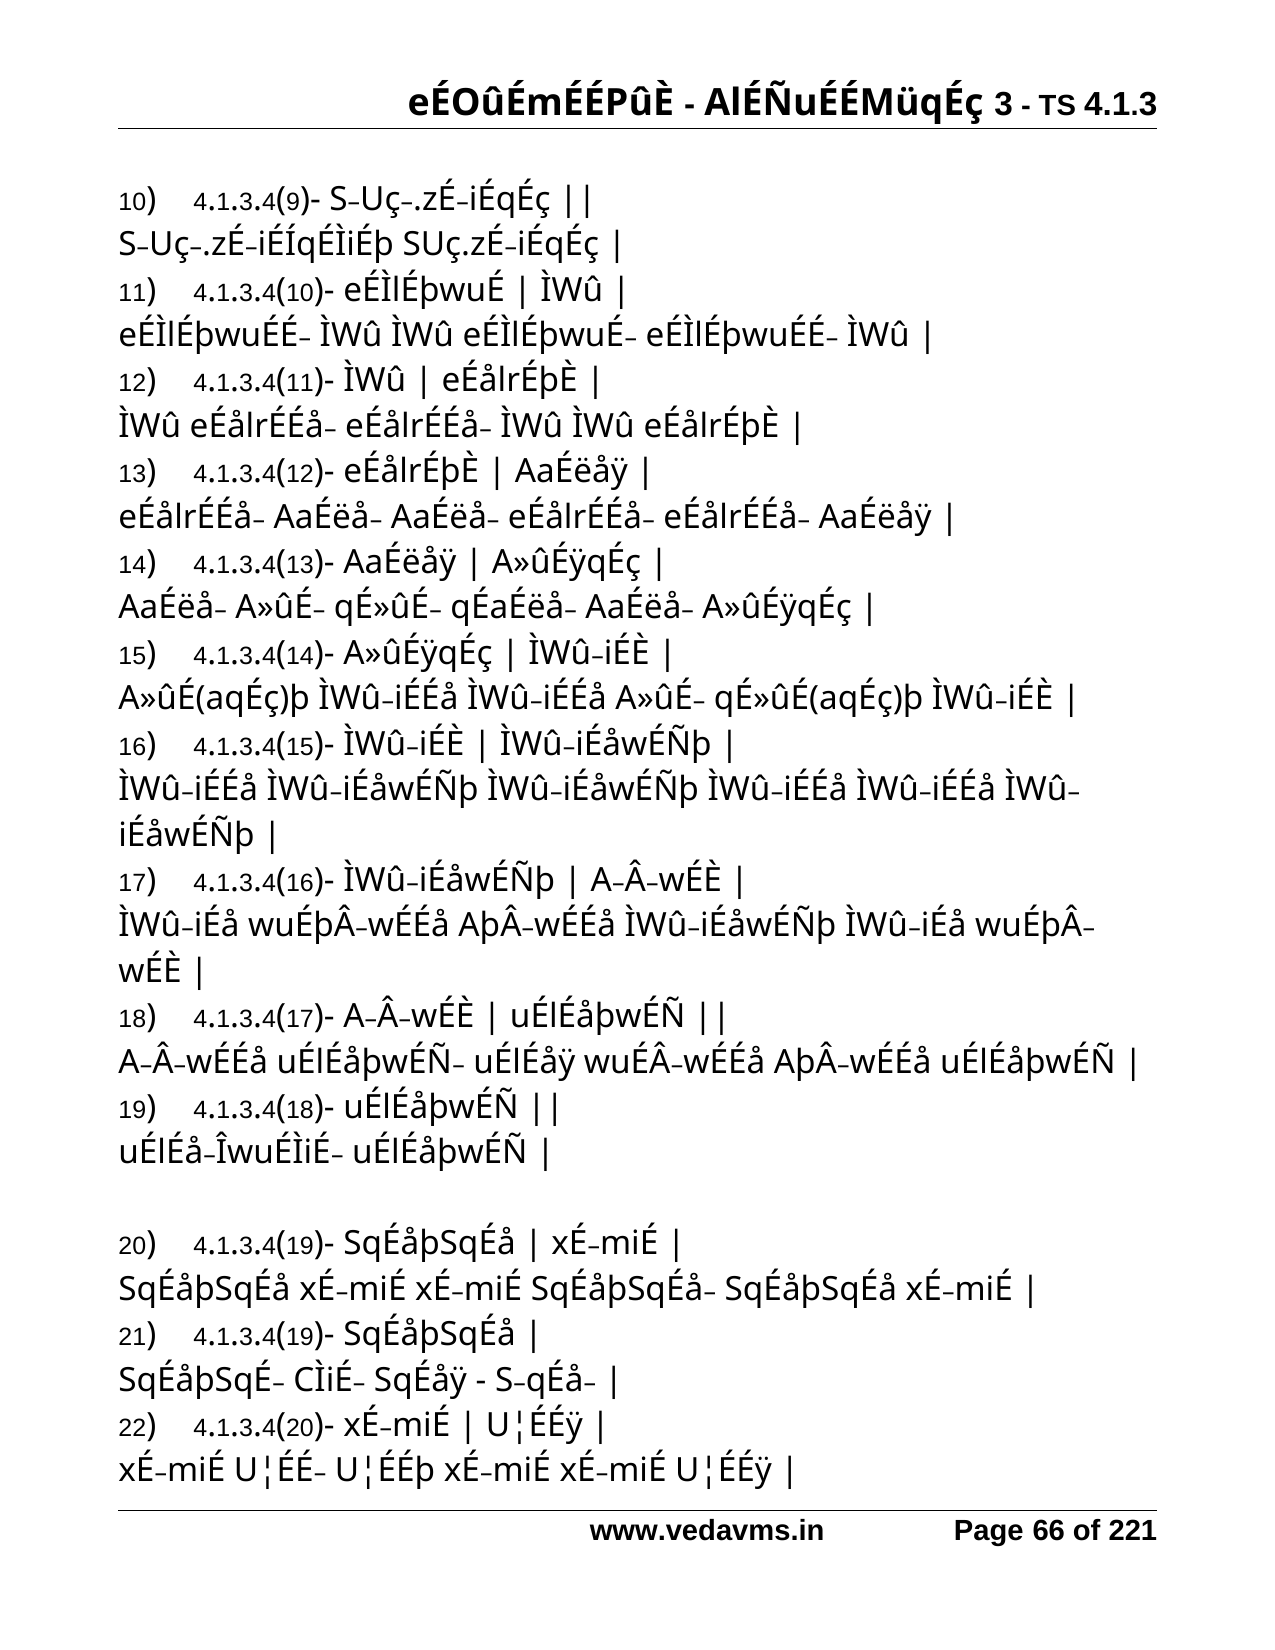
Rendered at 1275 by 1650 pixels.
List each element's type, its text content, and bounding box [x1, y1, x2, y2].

text 18) 4.1.3.4(17)- A–Â–wÉÈ | uÉlÉåþwÉÑ || [118, 992, 1157, 1037]
text ÌWû–iÉå wuÉþÂ–wÉÉå AþÂ–wÉÉå ÌWû–iÉåwÉÑþ ÌWû–iÉå wuÉþÂ–wÉÈ | [118, 901, 1157, 992]
text ÌWû–iÉÉå ÌWû–iÉåwÉÑþ ÌWû–iÉåwÉÑþ ÌWû–iÉÉå ÌWû–iÉÉå ÌWû–iÉåwÉÑþ | [118, 765, 1157, 856]
text ÌWû eÉålrÉÉå– eÉålrÉÉå– ÌWû ÌWû eÉålrÉþÈ | [118, 402, 1157, 447]
text AaÉëå– A»ûÉ– qÉ»ûÉ– qÉaÉëå– AaÉëå– A»ûÉÿqÉç | [118, 583, 1157, 629]
text 11) 4.1.3.4(10)- eÉÌlÉþwuÉ | ÌWû | [118, 265, 1157, 311]
text 12) 4.1.3.4(11)- ÌWû | eÉålrÉþÈ | [118, 356, 1157, 402]
text eÉÌlÉþwuÉÉ– ÌWû ÌWû eÉÌlÉþwuÉ– eÉÌlÉþwuÉÉ– ÌWû | [118, 311, 1157, 356]
text 15) 4.1.3.4(14)- A»ûÉÿqÉç | ÌWû–iÉÈ | [118, 629, 1157, 674]
text 20) 4.1.3.4(19)- SqÉåþSqÉå | xÉ–miÉ | [118, 1219, 1157, 1264]
text 16) 4.1.3.4(15)- ÌWû–iÉÈ | ÌWû–iÉåwÉÑþ | [118, 719, 1157, 765]
text A»ûÉ(aqÉç)þ ÌWû–iÉÉå ÌWû–iÉÉå A»ûÉ– qÉ»ûÉ(aqÉç)þ ÌWû–iÉÈ | [118, 674, 1157, 719]
text uÉlÉå–ÎwuÉÌiÉ– uÉlÉåþwÉÑ | [118, 1128, 1157, 1174]
text S–Uç–.zÉ–iÉÍqÉÌiÉþ SUç.zÉ–iÉqÉç | [118, 220, 1157, 265]
text SqÉåþSqÉ– CÌiÉ– SqÉåÿ - S–qÉå– | [118, 1355, 1157, 1401]
text 19) 4.1.3.4(18)- uÉlÉåþwÉÑ || [118, 1083, 1157, 1128]
text A–Â–wÉÉå uÉlÉåþwÉÑ– uÉlÉåÿ wuÉÂ–wÉÉå AþÂ–wÉÉå uÉlÉåþwÉÑ | [118, 1037, 1157, 1083]
text 22) 4.1.3.4(20)- xÉ–miÉ | U¦ÉÉÿ | [118, 1401, 1157, 1446]
text SqÉåþSqÉå xÉ–miÉ xÉ–miÉ SqÉåþSqÉå– SqÉåþSqÉå xÉ–miÉ | [118, 1264, 1157, 1310]
text 13) 4.1.3.4(12)- eÉålrÉþÈ | AaÉëåÿ | [118, 447, 1157, 492]
text eÉålrÉÉå– AaÉëå– AaÉëå– eÉålrÉÉå– eÉålrÉÉå– AaÉëåÿ | [118, 492, 1157, 538]
text 17) 4.1.3.4(16)- ÌWû–iÉåwÉÑþ | A–Â–wÉÈ | [118, 856, 1157, 901]
text xÉ–miÉ U¦ÉÉ– U¦ÉÉþ xÉ–miÉ xÉ–miÉ U¦ÉÉÿ | [118, 1446, 1157, 1492]
text 21) 4.1.3.4(19)- SqÉåþSqÉå | [118, 1310, 1157, 1355]
text 14) 4.1.3.4(13)- AaÉëåÿ | A»ûÉÿqÉç | [118, 538, 1157, 583]
text 10) 4.1.3.4(9)- S–Uç–.zÉ–iÉqÉç || [118, 174, 1157, 220]
